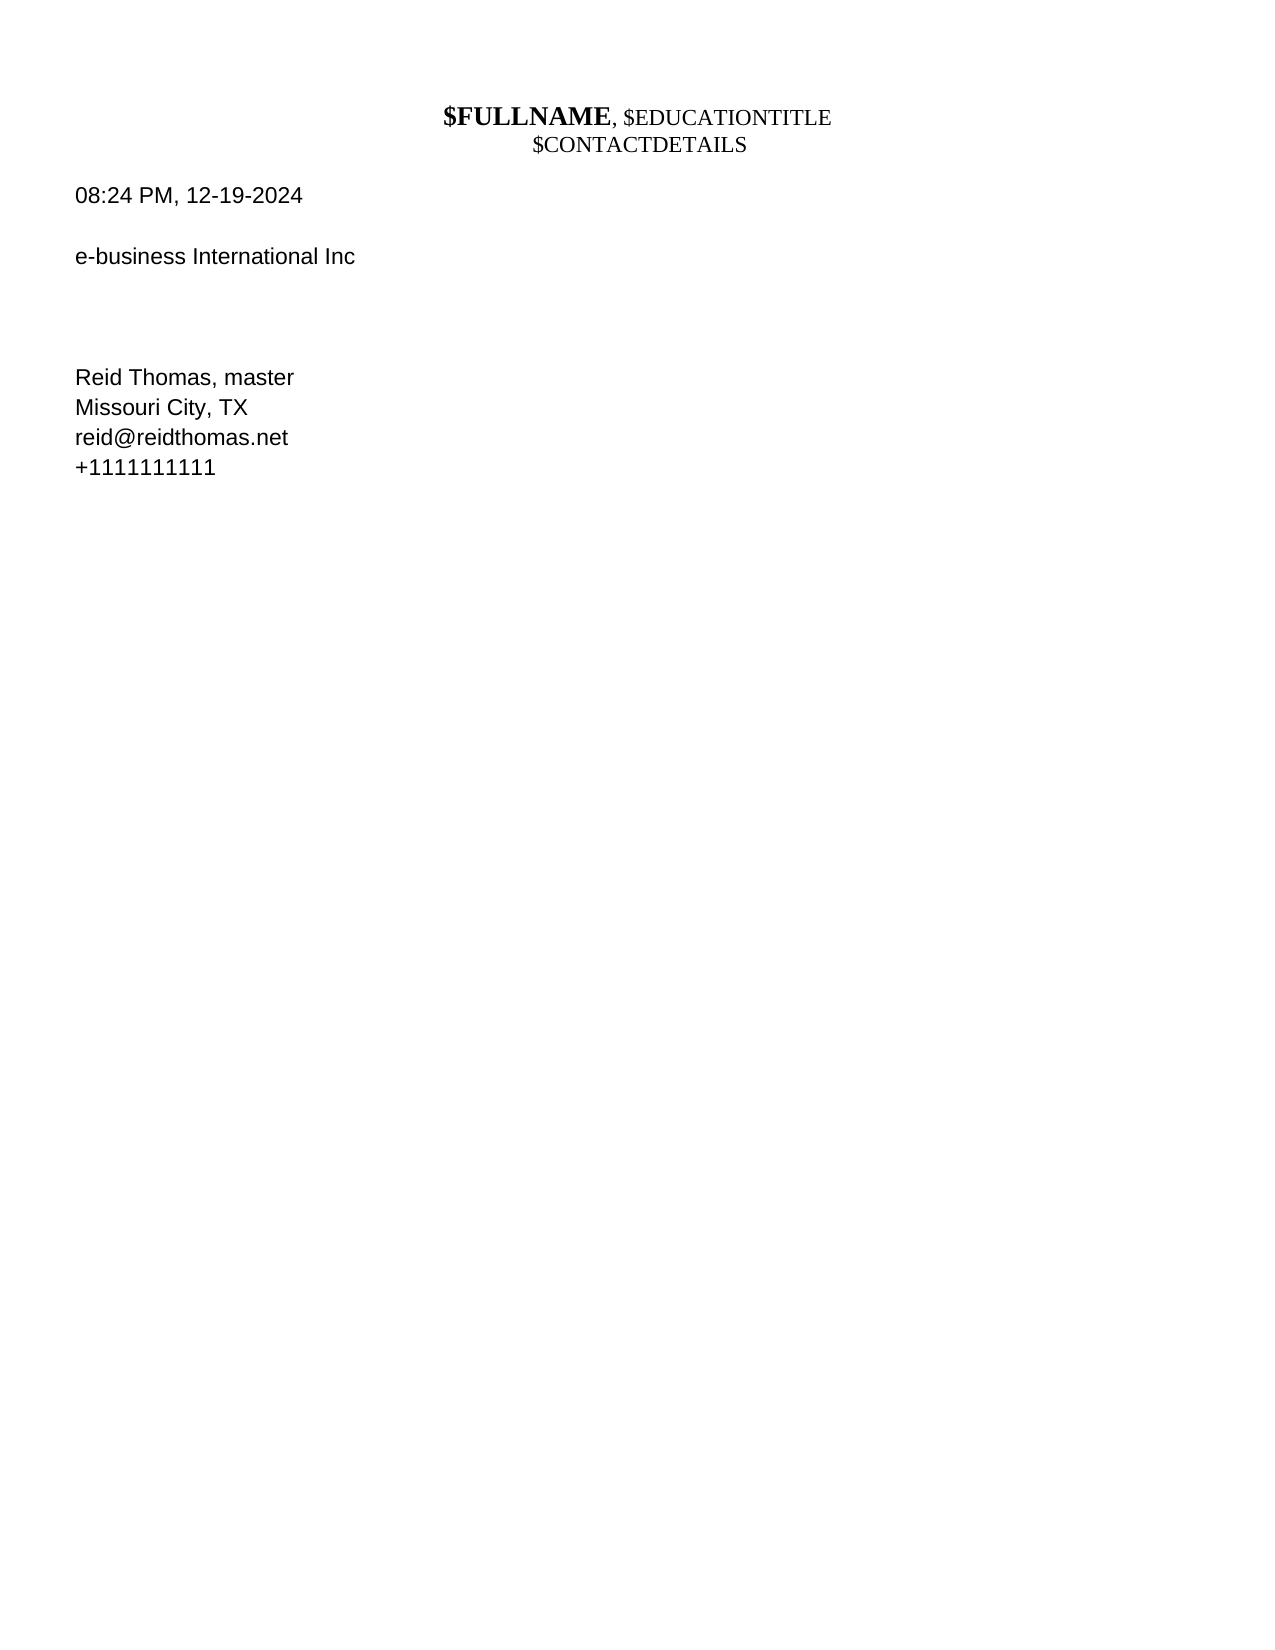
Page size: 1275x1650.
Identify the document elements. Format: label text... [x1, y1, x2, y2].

text reid@reidthomas.net [75, 424, 1200, 451]
text 08:24 PM, 12-19-2024 [75, 182, 1200, 209]
text e-business International Inc [75, 243, 1200, 269]
text Reid Thomas, master [75, 364, 1200, 390]
text +1111111111 [75, 454, 1200, 481]
text Missouri City, TX [75, 394, 1200, 420]
